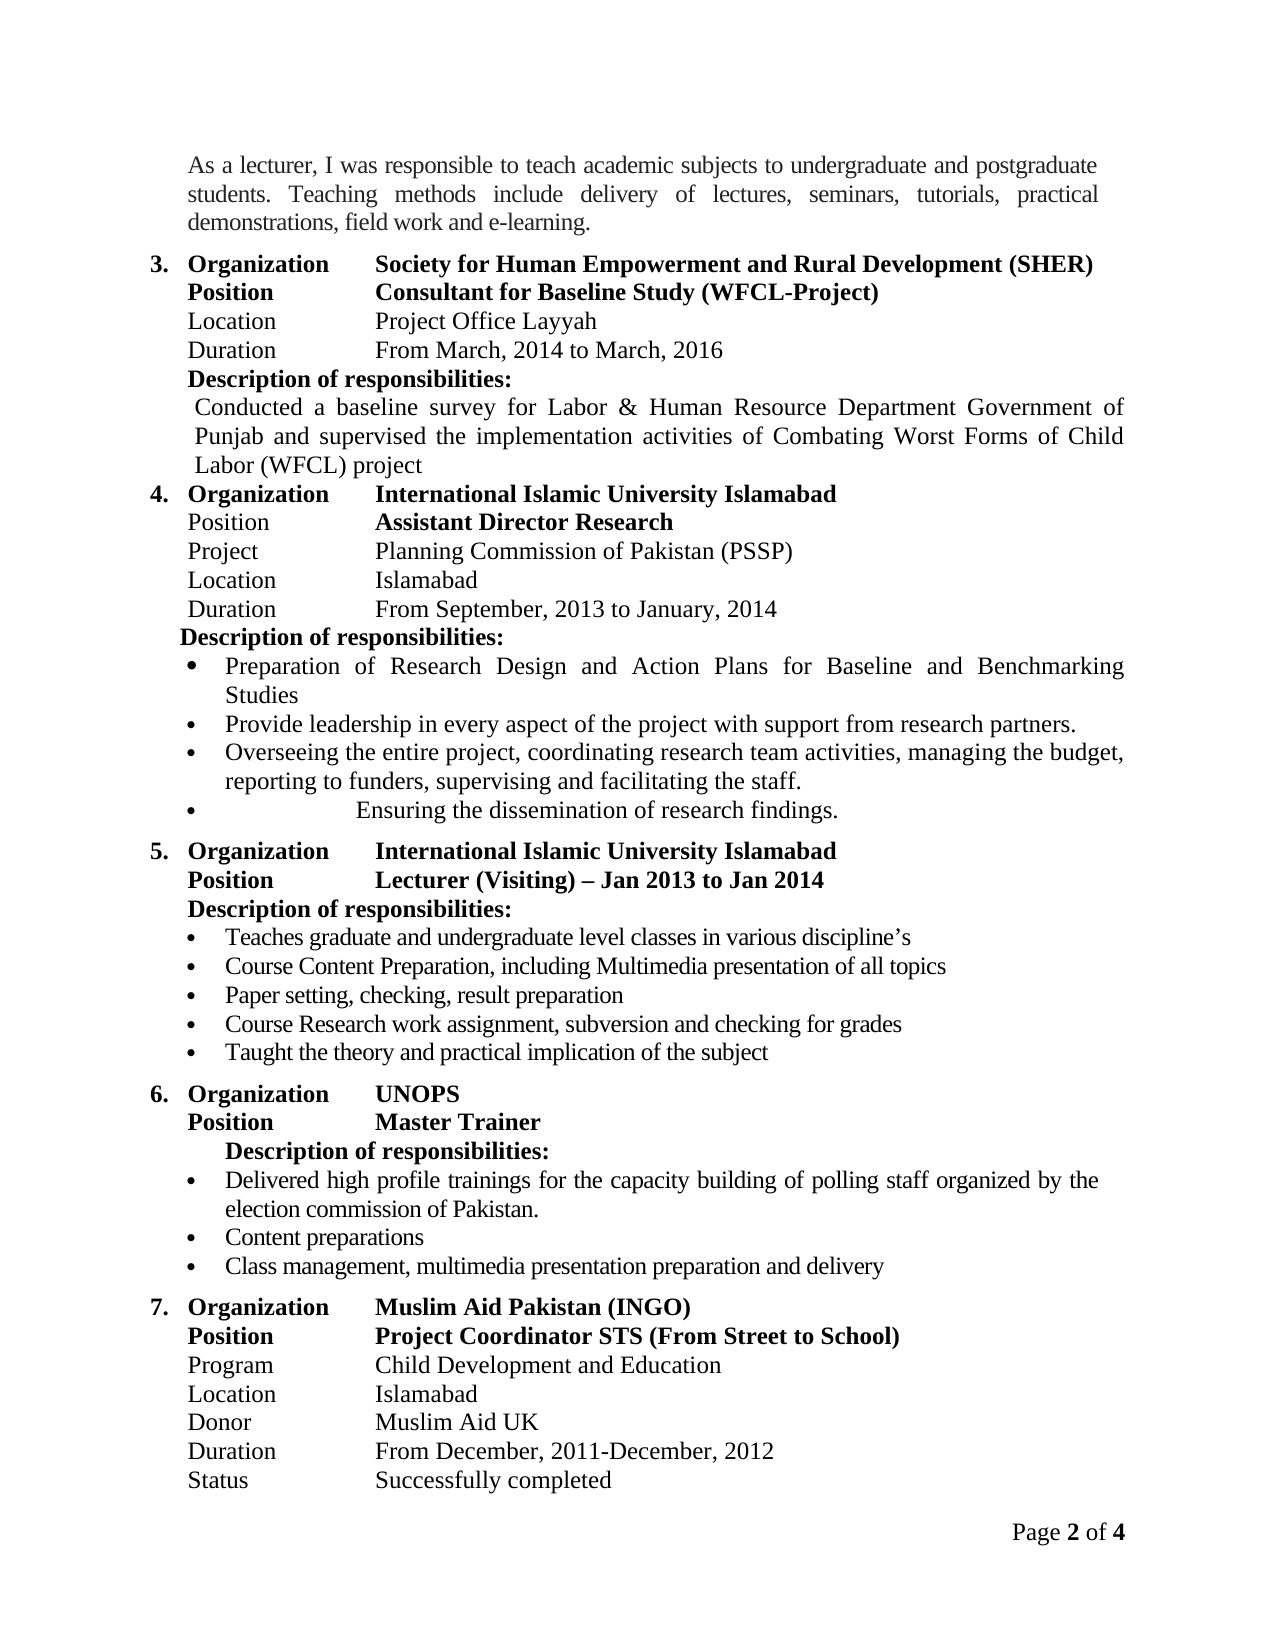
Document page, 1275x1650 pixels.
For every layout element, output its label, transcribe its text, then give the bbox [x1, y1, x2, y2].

list Paper setting, checking, result preparation [187, 980, 1099, 1009]
text Position Assistant Director Research [150, 507, 1125, 536]
text 7. Organization Muslim Aid Pakistan (INGO) [150, 1292, 1125, 1321]
text Duration From March, 2014 to March, 2016 [150, 335, 1125, 364]
list Taught the theory and practical implication of the subject [187, 1037, 1099, 1066]
text Project Planning Commission of Pakistan (PSSP) [150, 536, 1125, 565]
text Location Project Office Layyah [150, 306, 1125, 335]
text Location Islamabad [150, 1379, 1125, 1407]
list Teaches graduate and undergraduate level classes in various discipline’s [187, 922, 1099, 951]
text Duration From September, 2013 to January, 2014 [150, 594, 1125, 622]
list Organization UNOPS [150, 1079, 1125, 1107]
text Location Islamabad [150, 565, 1125, 594]
text Duration From December, 2011-December, 2012 [150, 1436, 1125, 1465]
text Position Project Coordinator STS (From Street to School) [150, 1321, 1125, 1350]
list Provide leadership in every aspect of the project with support from research partners. [179, 709, 1125, 737]
list As a lecturer, I was responsible to teach academic subjects to undergraduate and postgraduate students. Teaching methods include delivery of lectures, seminars, tutorials, practical demonstrations, field work and e-learning. [187, 173, 1099, 236]
list Course Content Preparation, including Multimedia presentation of all topics [187, 951, 1099, 980]
text Conducted a baseline survey for Labor & Human Resource Department Government of Punjab and supervised the implementation activities of Combating Worst Forms of Child Labor (WFCL) project [194, 392, 1125, 479]
list Organization International Islamic University Islamabad [150, 836, 1125, 865]
text Status Successfully completed [150, 1465, 1125, 1494]
text Description of responsibilities: [150, 894, 1125, 922]
text Description of responsibilities: [150, 1136, 1125, 1165]
list Ensuring the dissemination of research findings. [179, 795, 1125, 824]
text Donor Muslim Aid UK [150, 1407, 1125, 1436]
list Content preparations [187, 1222, 1099, 1251]
list Overseeing the entire project, coordinating research team activities, managing the budget, reporting to funders, supervising and facilitating the staff. [187, 737, 1125, 795]
text Description of responsibilities: [150, 622, 1125, 651]
list Organization International Islamic University Islamabad [150, 479, 1125, 507]
list Preparation of Research Design and Action Plans for Baseline and Benchmarking Studies [187, 651, 1125, 709]
list Delivered high profile trainings for the capacity building of polling staff organized by the election commission of Pakistan. [187, 1165, 1099, 1222]
text Program Child Development and Education [150, 1350, 1125, 1379]
list Class management, multimedia presentation preparation and delivery [187, 1251, 1099, 1280]
text Description of responsibilities: [150, 364, 1125, 392]
text Position Lecturer (Visiting) – Jan 2013 to Jan 2014 [150, 865, 1125, 894]
text Position Consultant for Baseline Study (WFCL-Project) [150, 277, 1125, 306]
text Position Master Trainer [150, 1107, 1125, 1136]
list Course Research work assignment, subversion and checking for grades [187, 1009, 1099, 1037]
list Organization Society for Human Empowerment and Rural Development (SHER) [150, 249, 1125, 277]
